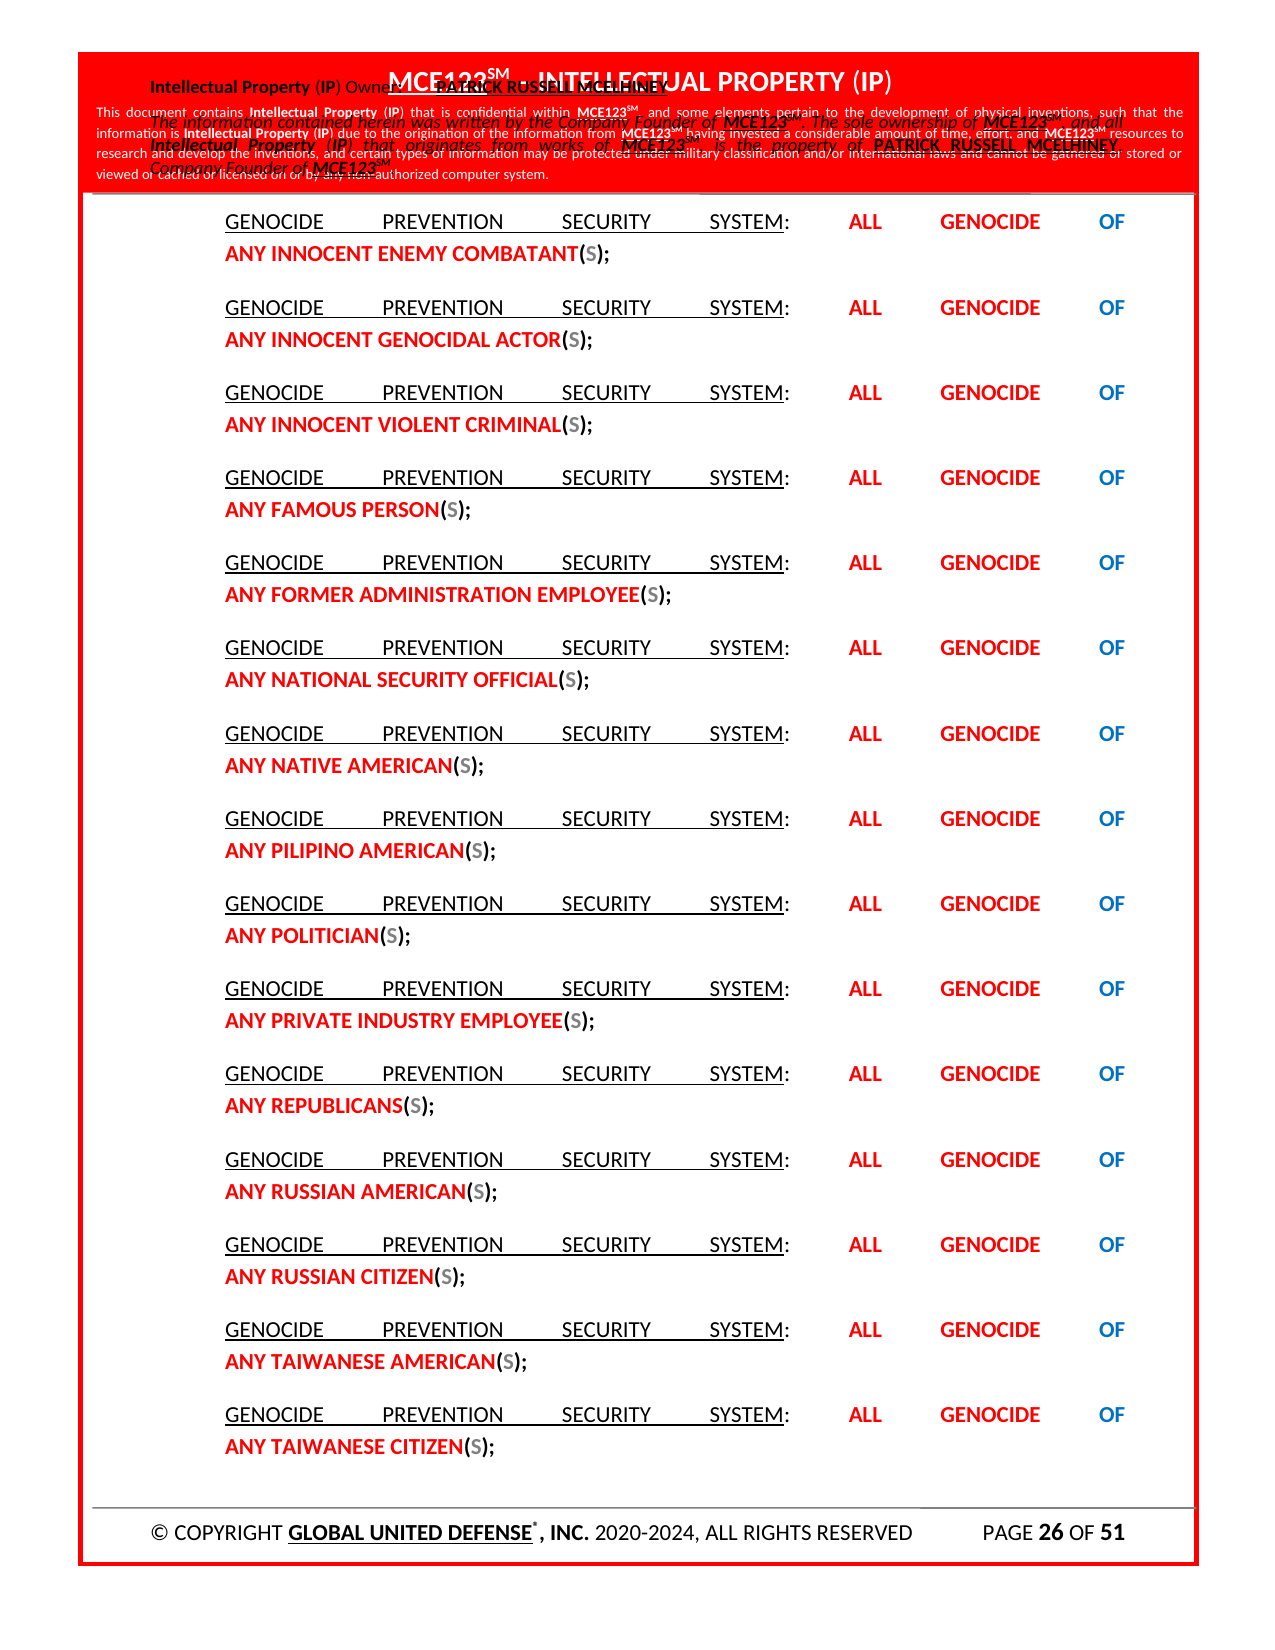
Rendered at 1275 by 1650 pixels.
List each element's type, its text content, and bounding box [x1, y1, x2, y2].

text GENOCIDE PREVENTION SECURITY SYSTEM: ALL GENOCIDE OF ANY RUSSIAN AMERICAN(S); [225, 1145, 1125, 1205]
text GENOCIDE PREVENTION SECURITY SYSTEM: ALL GENOCIDE OF ANY POLITICIAN(S); [225, 889, 1125, 949]
text GENOCIDE PREVENTION SECURITY SYSTEM: ALL GENOCIDE OF ANY INNOCENT ENEMY COMBATANT(S); [225, 207, 1125, 268]
text GENOCIDE PREVENTION SECURITY SYSTEM: ALL GENOCIDE OF ANY INNOCENT GENOCIDAL ACTOR(S); [225, 293, 1125, 353]
text GENOCIDE PREVENTION SECURITY SYSTEM: ALL GENOCIDE OF ANY FORMER ADMINISTRATION EMPLOYEE(S); [225, 548, 1125, 608]
text GENOCIDE PREVENTION SECURITY SYSTEM: ALL GENOCIDE OF ANY PILIPINO AMERICAN(S); [225, 804, 1125, 864]
text GENOCIDE PREVENTION SECURITY SYSTEM: ALL GENOCIDE OF ANY NATIONAL SECURITY OFFICIAL(S); [225, 633, 1125, 694]
text GENOCIDE PREVENTION SECURITY SYSTEM: ALL GENOCIDE OF ANY NATIVE AMERICAN(S); [225, 719, 1125, 779]
text GENOCIDE PREVENTION SECURITY SYSTEM: ALL GENOCIDE OF ANY RUSSIAN CITIZEN(S); [225, 1230, 1125, 1290]
text GENOCIDE PREVENTION SECURITY SYSTEM: ALL GENOCIDE OF ANY INNOCENT VIOLENT CRIMINAL(S); [225, 378, 1125, 438]
text GENOCIDE PREVENTION SECURITY SYSTEM: ALL GENOCIDE OF ANY TAIWANESE AMERICAN(S); [225, 1315, 1125, 1375]
text GENOCIDE PREVENTION SECURITY SYSTEM: ALL GENOCIDE OF ANY PRIVATE INDUSTRY EMPLOYEE(S); [225, 974, 1125, 1034]
text GENOCIDE PREVENTION SECURITY SYSTEM: ALL GENOCIDE OF ANY FAMOUS PERSON(S); [225, 463, 1125, 523]
text GENOCIDE PREVENTION SECURITY SYSTEM: ALL GENOCIDE OF ANY TAIWANESE CITIZEN(S); [225, 1400, 1125, 1461]
text GENOCIDE PREVENTION SECURITY SYSTEM: ALL GENOCIDE OF ANY REPUBLICANS(S); [225, 1059, 1125, 1120]
